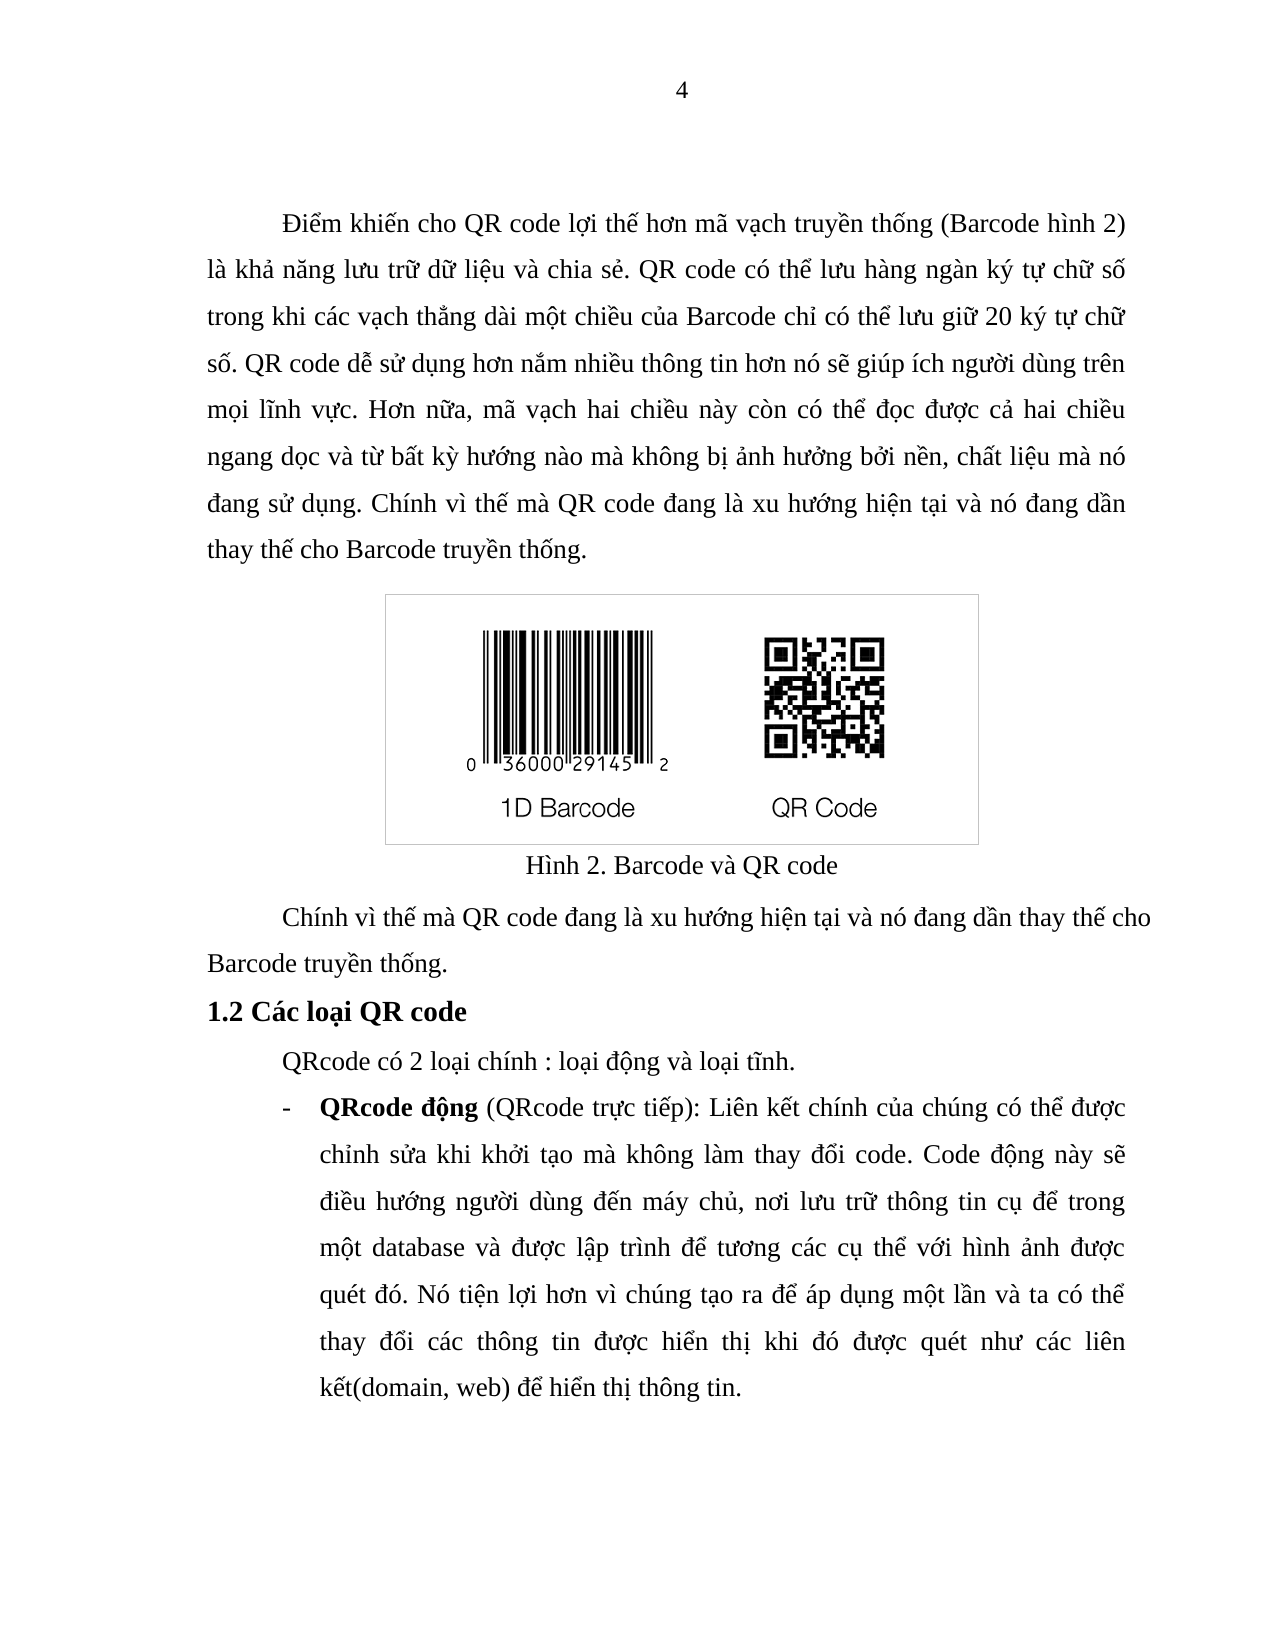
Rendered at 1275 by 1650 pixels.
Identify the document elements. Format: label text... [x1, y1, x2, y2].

text 1.2 Các loại QR code [207, 994, 1157, 1028]
text Hình 2. Barcode và QR code [207, 849, 1157, 880]
list QRcode động (QRcode trực tiếp): Liên kết chính của chúng có thể được chỉnh sửa khi khởi tạo mà không làm thay đổi code. Code động này sẽ điều hướng người dùng đến máy chủ, nơi lưu trữ thông tin cụ để trong một database và được lập trình để tương các cụ thể với hình ảnh được quét đó. Nó tiện lợi hơn vì chúng tạo ra để áp dụng một lần và ta có thể thay đổi các thông tin được hiển thị khi đó được quét như các liên kết(domain, web) để hiển thị thông tin. [282, 1091, 1127, 1402]
text Chính vì thế mà QR code đang là xu hướng hiện tại và nó đang dần thay thế cho Barcode truyền thống. [207, 901, 1157, 979]
picture [383, 592, 980, 849]
text QRcode có 2 loại chính : loại động và loại tĩnh. [207, 1044, 1157, 1076]
text Điểm khiến cho QR code lợi thế hơn mã vạch truyền thống (Barcode hình 2) là khả năng lưu trữ dữ liệu và chia sẻ. QR code có thể lưu hàng ngàn ký tự chữ số trong khi các vạch thẳng dài một chiều của Barcode chỉ có thể lưu giữ 20 ký tự chữ số. QR code dễ sử dụng hơn nắm nhiều thông tin hơn nó sẽ giúp ích người dùng trên mọi lĩnh vực. Hơn nữa, mã vạch hai chiều này còn có thể đọc được cả hai chiều ngang dọc và từ bất kỳ hướng nào mà không bị ảnh hưởng bởi nền, chất liệu mà nó đang sử dụng. Chính vì thế mà QR code đang là xu hướng hiện tại và nó đang dần thay thế cho Barcode truyền thống. [207, 207, 1127, 564]
